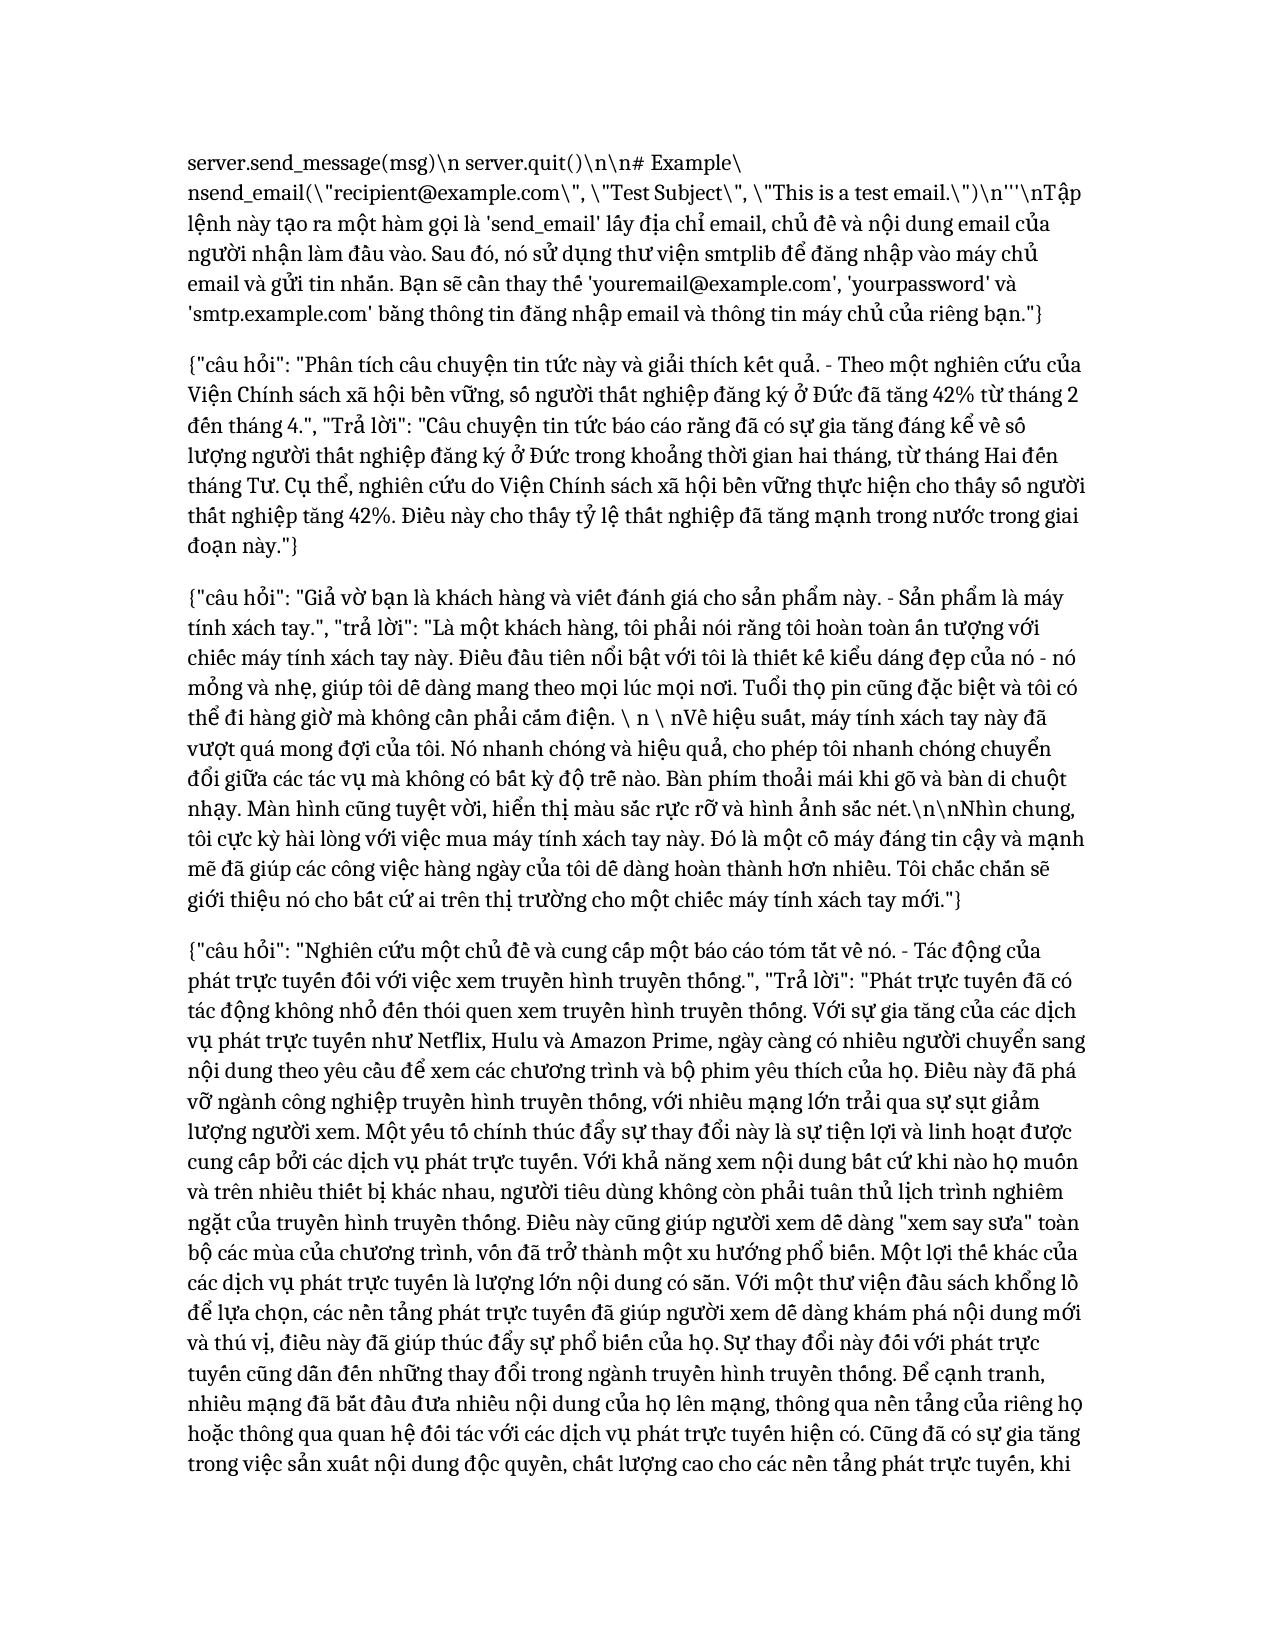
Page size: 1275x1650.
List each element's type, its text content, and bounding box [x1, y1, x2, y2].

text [187, 937, 1087, 1477]
text {"câu hỏi": "Giả vờ bạn là khách hàng và viết đánh giá cho sản phẩm này. - Sản phẩm là máy tính xách tay.", "trả lời": "Là một khách hàng, tôi phải nói rằng tôi hoàn toàn ấn tượng với chiếc máy tính xách tay này. Điều đầu tiên nổi bật với tôi là thiết kế kiểu dáng đẹp của nó - nó mỏng và nhẹ, giúp tôi dễ dàng mang theo mọi lúc mọi nơi. Tuổi thọ pin cũng đặc biệt và tôi có thể đi hàng giờ mà không cần phải cắm điện. \ n \ nVề hiệu suất, máy tính xách tay này đã vượt quá mong đợi của tôi. Nó nhanh chóng và hiệu quả, cho phép tôi nhanh chóng chuyển đổi giữa các tác vụ mà không có bất kỳ độ trễ nào. Bàn phím thoải mái khi gõ và bàn di chuột nhạy. Màn hình cũng tuyệt vời, hiển thị màu sắc rực rỡ và hình ảnh sắc nét.\n\nNhìn chung, tôi cực kỳ hài lòng với việc mua máy tính xách tay này. Đó là một cỗ máy đáng tin cậy và mạnh mẽ đã giúp các công việc hàng ngày của tôi dễ dàng hoàn thành hơn nhiều. Tôi chắc chắn sẽ giới thiệu nó cho bất cứ ai trên thị trường cho một chiếc máy tính xách tay mới."} [187, 584, 1087, 913]
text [187, 150, 1087, 327]
text {"câu hỏi": "Phân tích câu chuyện tin tức này và giải thích kết quả. - Theo một nghiên cứu của Viện Chính sách xã hội bền vững, số người thất nghiệp đăng ký ở Đức đã tăng 42% từ tháng 2 đến tháng 4.", "Trả lời": "Câu chuyện tin tức báo cáo rằng đã có sự gia tăng đáng kể về số lượng người thất nghiệp đăng ký ở Đức trong khoảng thời gian hai tháng, từ tháng Hai đến tháng Tư. Cụ thể, nghiên cứu do Viện Chính sách xã hội bền vững thực hiện cho thấy số người thất nghiệp tăng 42%. Điều này cho thấy tỷ lệ thất nghiệp đã tăng mạnh trong nước trong giai đoạn này."} [187, 352, 1087, 560]
